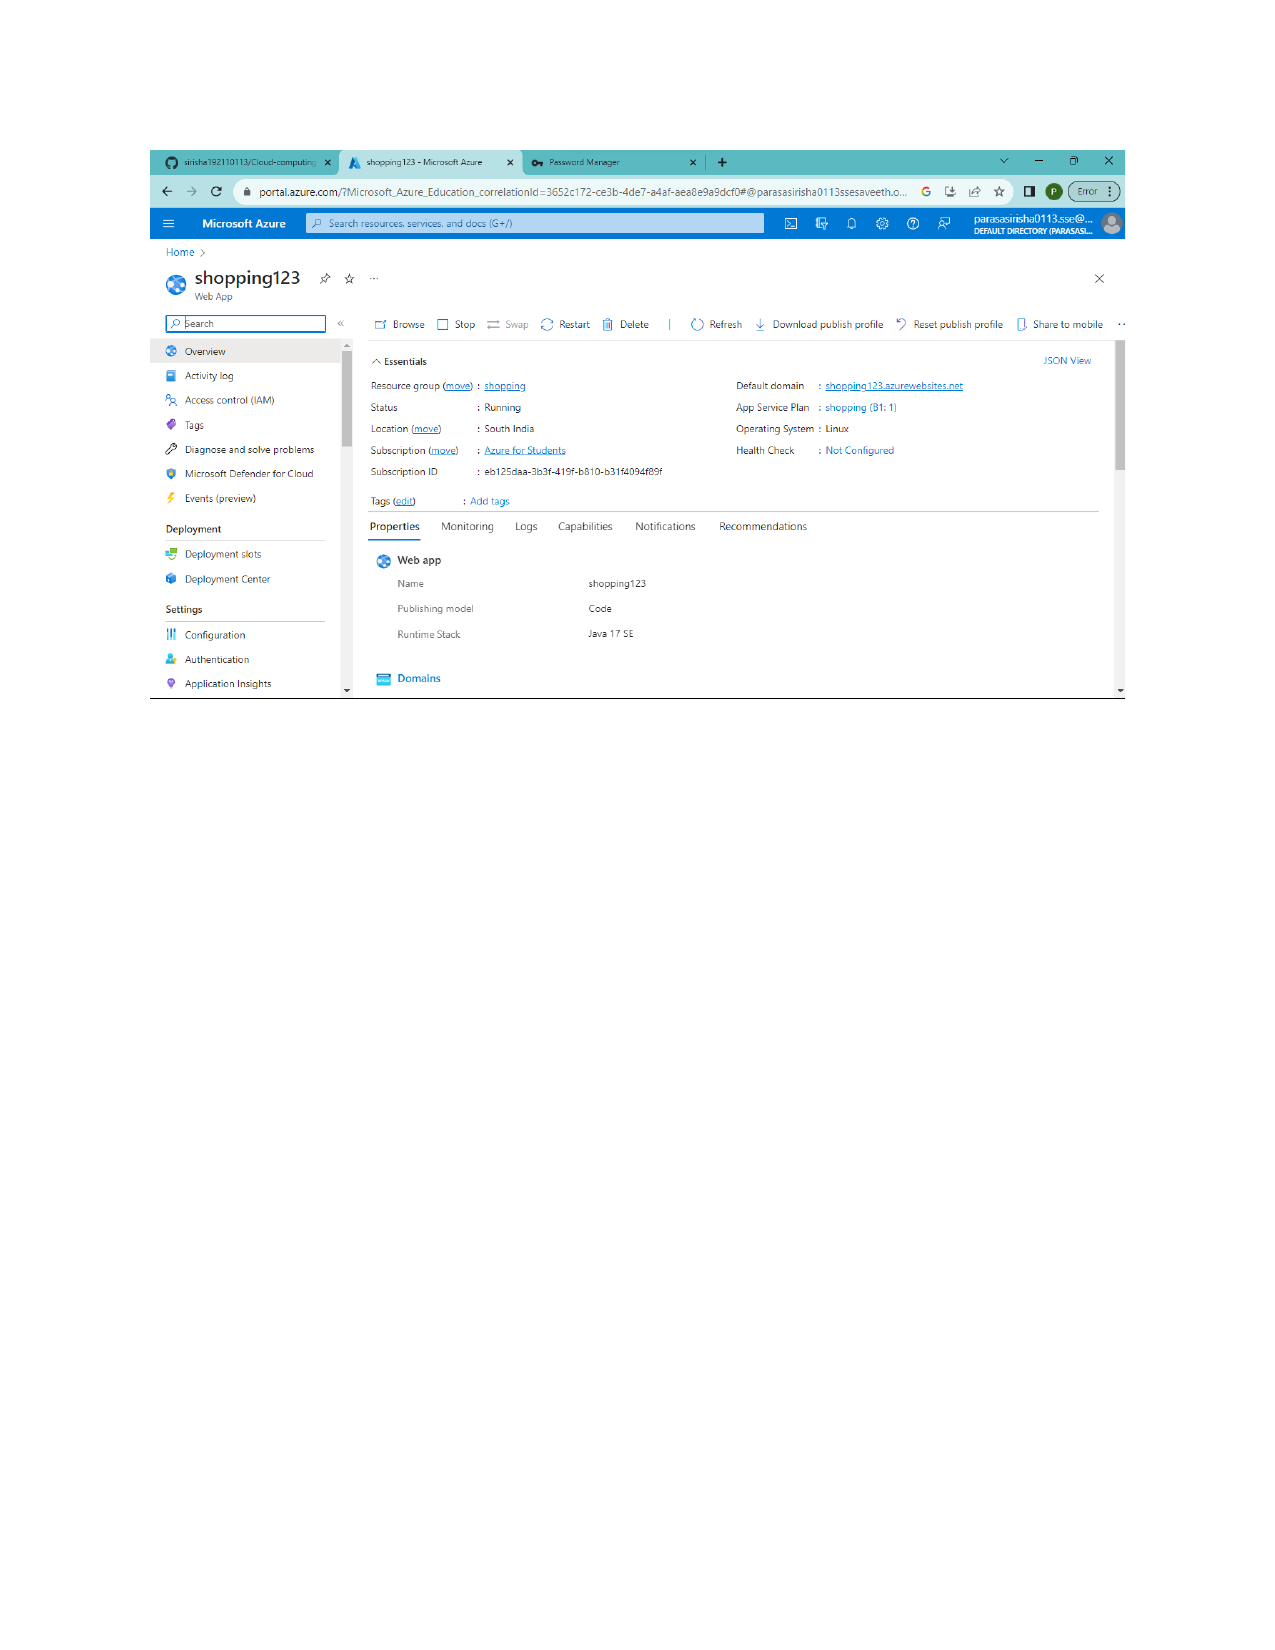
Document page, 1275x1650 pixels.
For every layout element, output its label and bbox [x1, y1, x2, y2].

picture [150, 150, 1125, 699]
